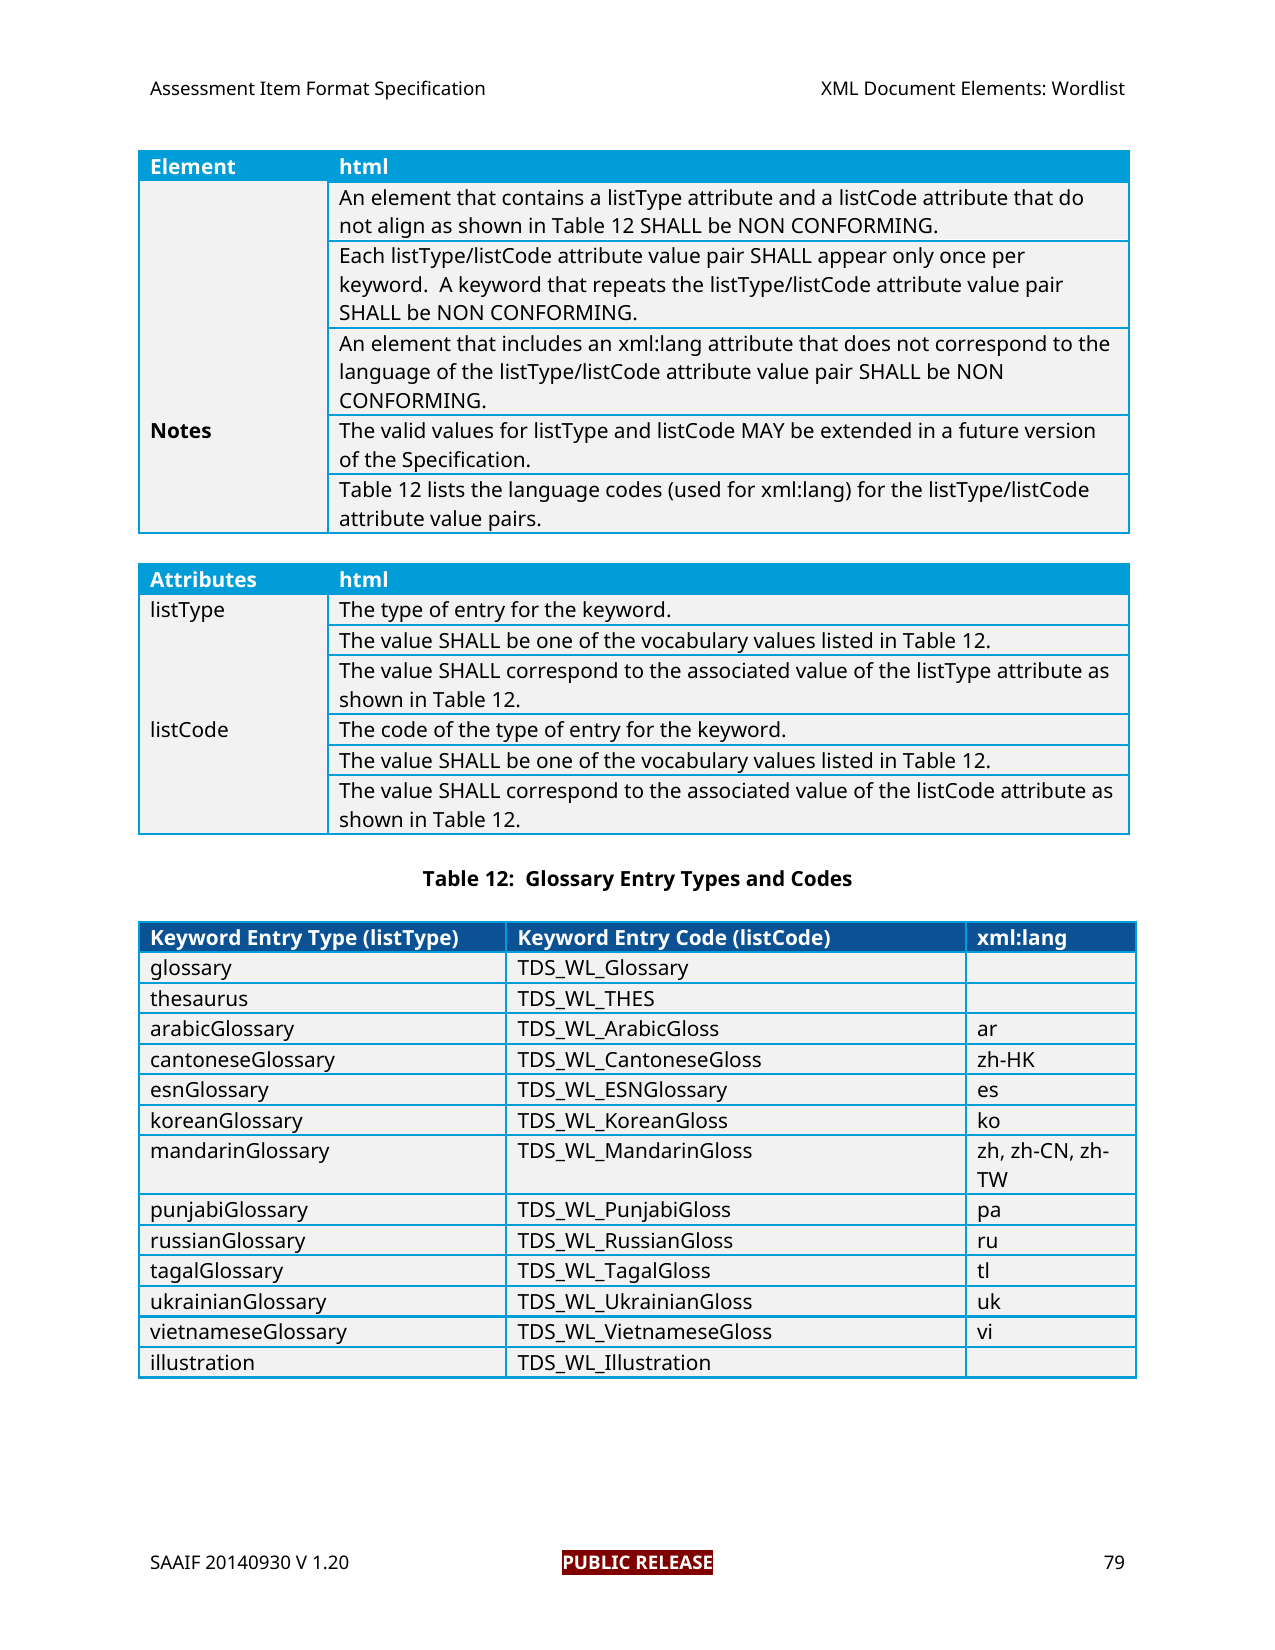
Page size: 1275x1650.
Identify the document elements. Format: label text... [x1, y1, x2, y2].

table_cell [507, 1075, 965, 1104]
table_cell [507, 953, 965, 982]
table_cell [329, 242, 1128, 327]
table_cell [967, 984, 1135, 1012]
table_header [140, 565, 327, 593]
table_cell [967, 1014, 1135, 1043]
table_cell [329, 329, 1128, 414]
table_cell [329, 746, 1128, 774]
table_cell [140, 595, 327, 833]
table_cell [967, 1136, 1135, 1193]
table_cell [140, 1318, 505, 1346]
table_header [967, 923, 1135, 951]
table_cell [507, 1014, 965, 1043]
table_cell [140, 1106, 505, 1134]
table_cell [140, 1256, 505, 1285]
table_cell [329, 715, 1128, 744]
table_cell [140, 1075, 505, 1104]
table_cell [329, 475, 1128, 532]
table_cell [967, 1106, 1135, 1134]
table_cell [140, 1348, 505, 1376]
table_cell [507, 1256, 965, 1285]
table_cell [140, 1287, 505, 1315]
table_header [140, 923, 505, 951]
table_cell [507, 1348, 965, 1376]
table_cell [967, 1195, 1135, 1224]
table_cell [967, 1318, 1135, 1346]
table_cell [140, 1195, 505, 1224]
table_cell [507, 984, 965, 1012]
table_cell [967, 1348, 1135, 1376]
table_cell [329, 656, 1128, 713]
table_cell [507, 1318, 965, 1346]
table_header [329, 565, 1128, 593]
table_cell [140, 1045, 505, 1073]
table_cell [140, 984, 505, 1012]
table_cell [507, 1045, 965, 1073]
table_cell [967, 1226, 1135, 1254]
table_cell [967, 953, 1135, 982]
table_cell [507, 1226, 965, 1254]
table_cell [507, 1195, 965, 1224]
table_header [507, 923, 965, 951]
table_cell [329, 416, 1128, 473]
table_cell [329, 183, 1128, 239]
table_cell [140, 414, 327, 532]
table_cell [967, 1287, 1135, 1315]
text Table 12: Glossary Entry Types and Codes [150, 864, 1125, 892]
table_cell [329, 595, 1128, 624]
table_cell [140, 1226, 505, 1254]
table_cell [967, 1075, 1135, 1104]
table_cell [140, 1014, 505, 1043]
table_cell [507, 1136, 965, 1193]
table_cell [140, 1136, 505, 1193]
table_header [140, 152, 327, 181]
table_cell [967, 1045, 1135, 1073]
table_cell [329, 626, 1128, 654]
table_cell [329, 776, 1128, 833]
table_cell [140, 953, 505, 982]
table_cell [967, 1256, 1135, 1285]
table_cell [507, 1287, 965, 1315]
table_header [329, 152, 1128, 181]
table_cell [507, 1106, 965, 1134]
